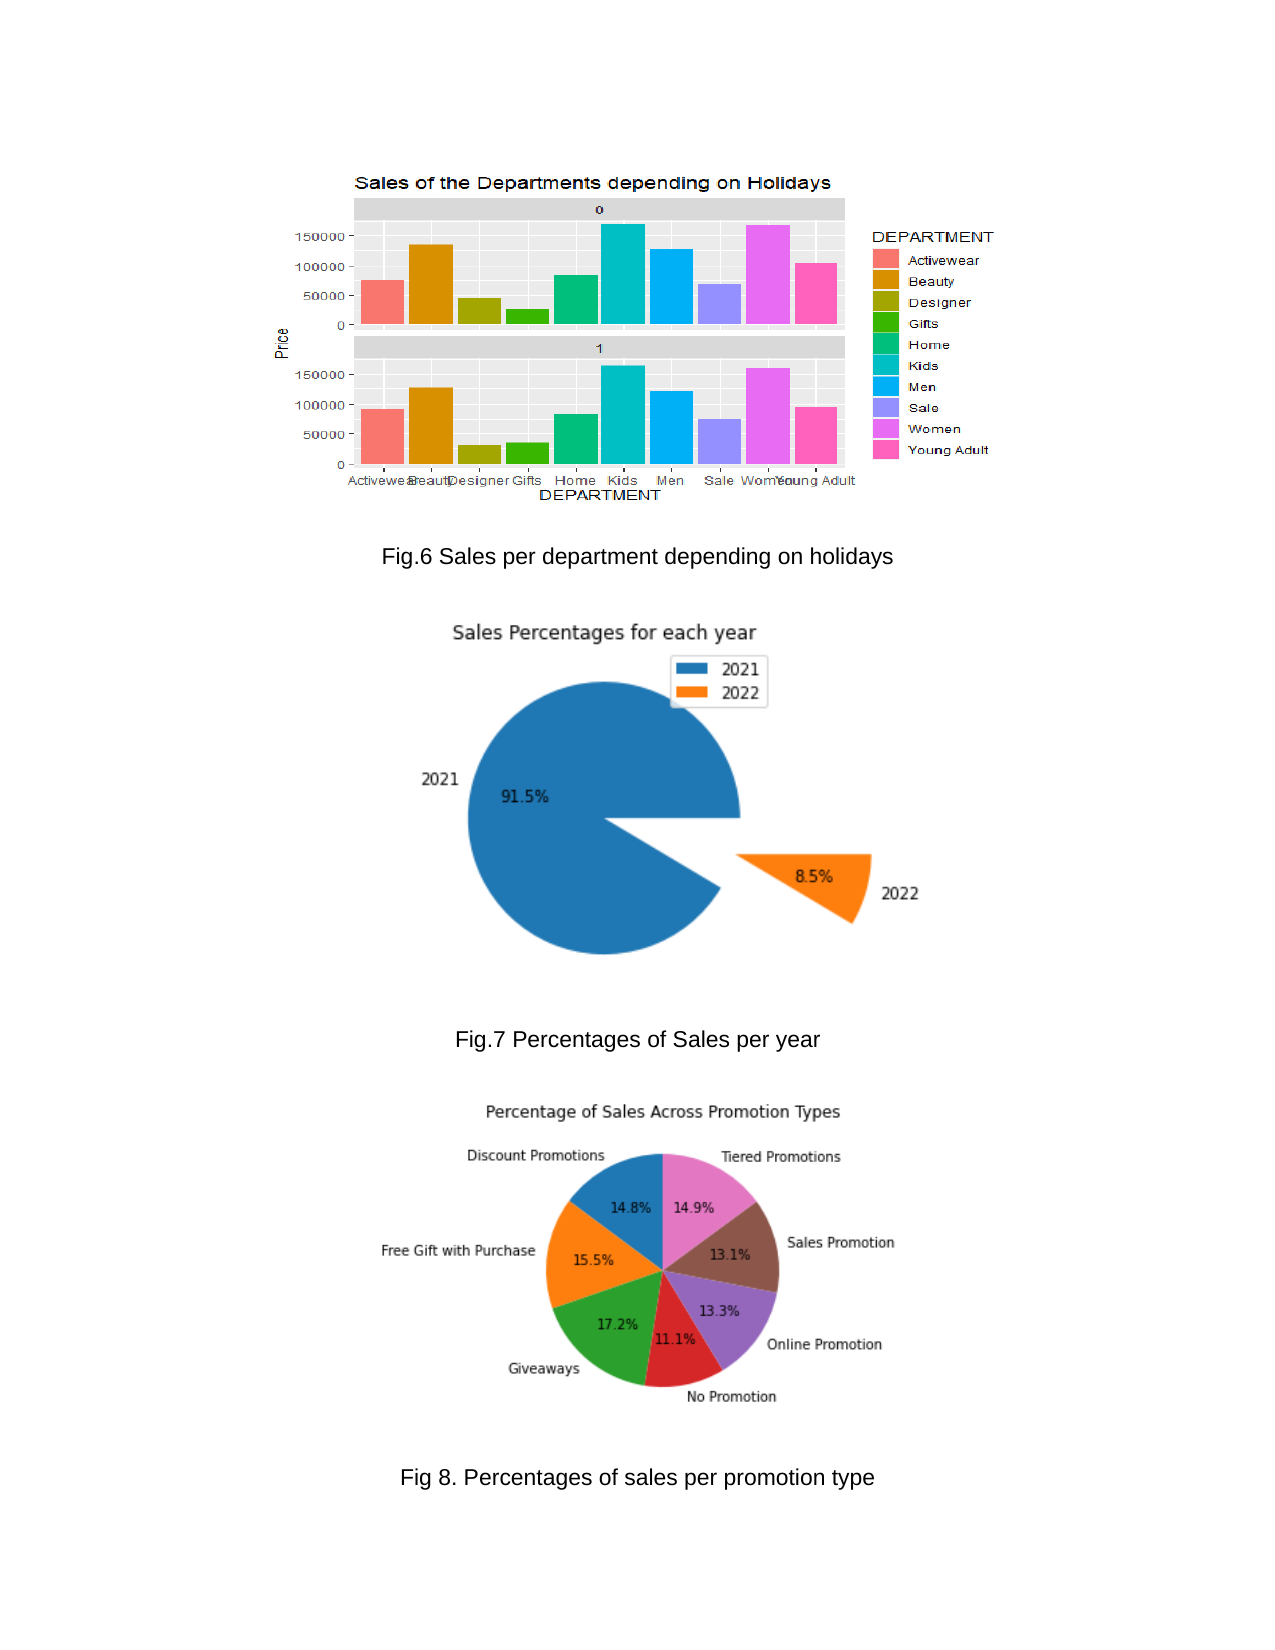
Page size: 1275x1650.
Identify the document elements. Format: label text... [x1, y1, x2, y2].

picture [264, 168, 1013, 509]
picture [372, 1095, 904, 1426]
text Fig 8. Percentages of sales per promotion type [150, 1464, 1125, 1490]
text Fig.7 Percentages of Sales per year [150, 1026, 1125, 1052]
text Fig.6 Sales per department depending on holidays [150, 543, 1125, 569]
picture [409, 613, 930, 1000]
